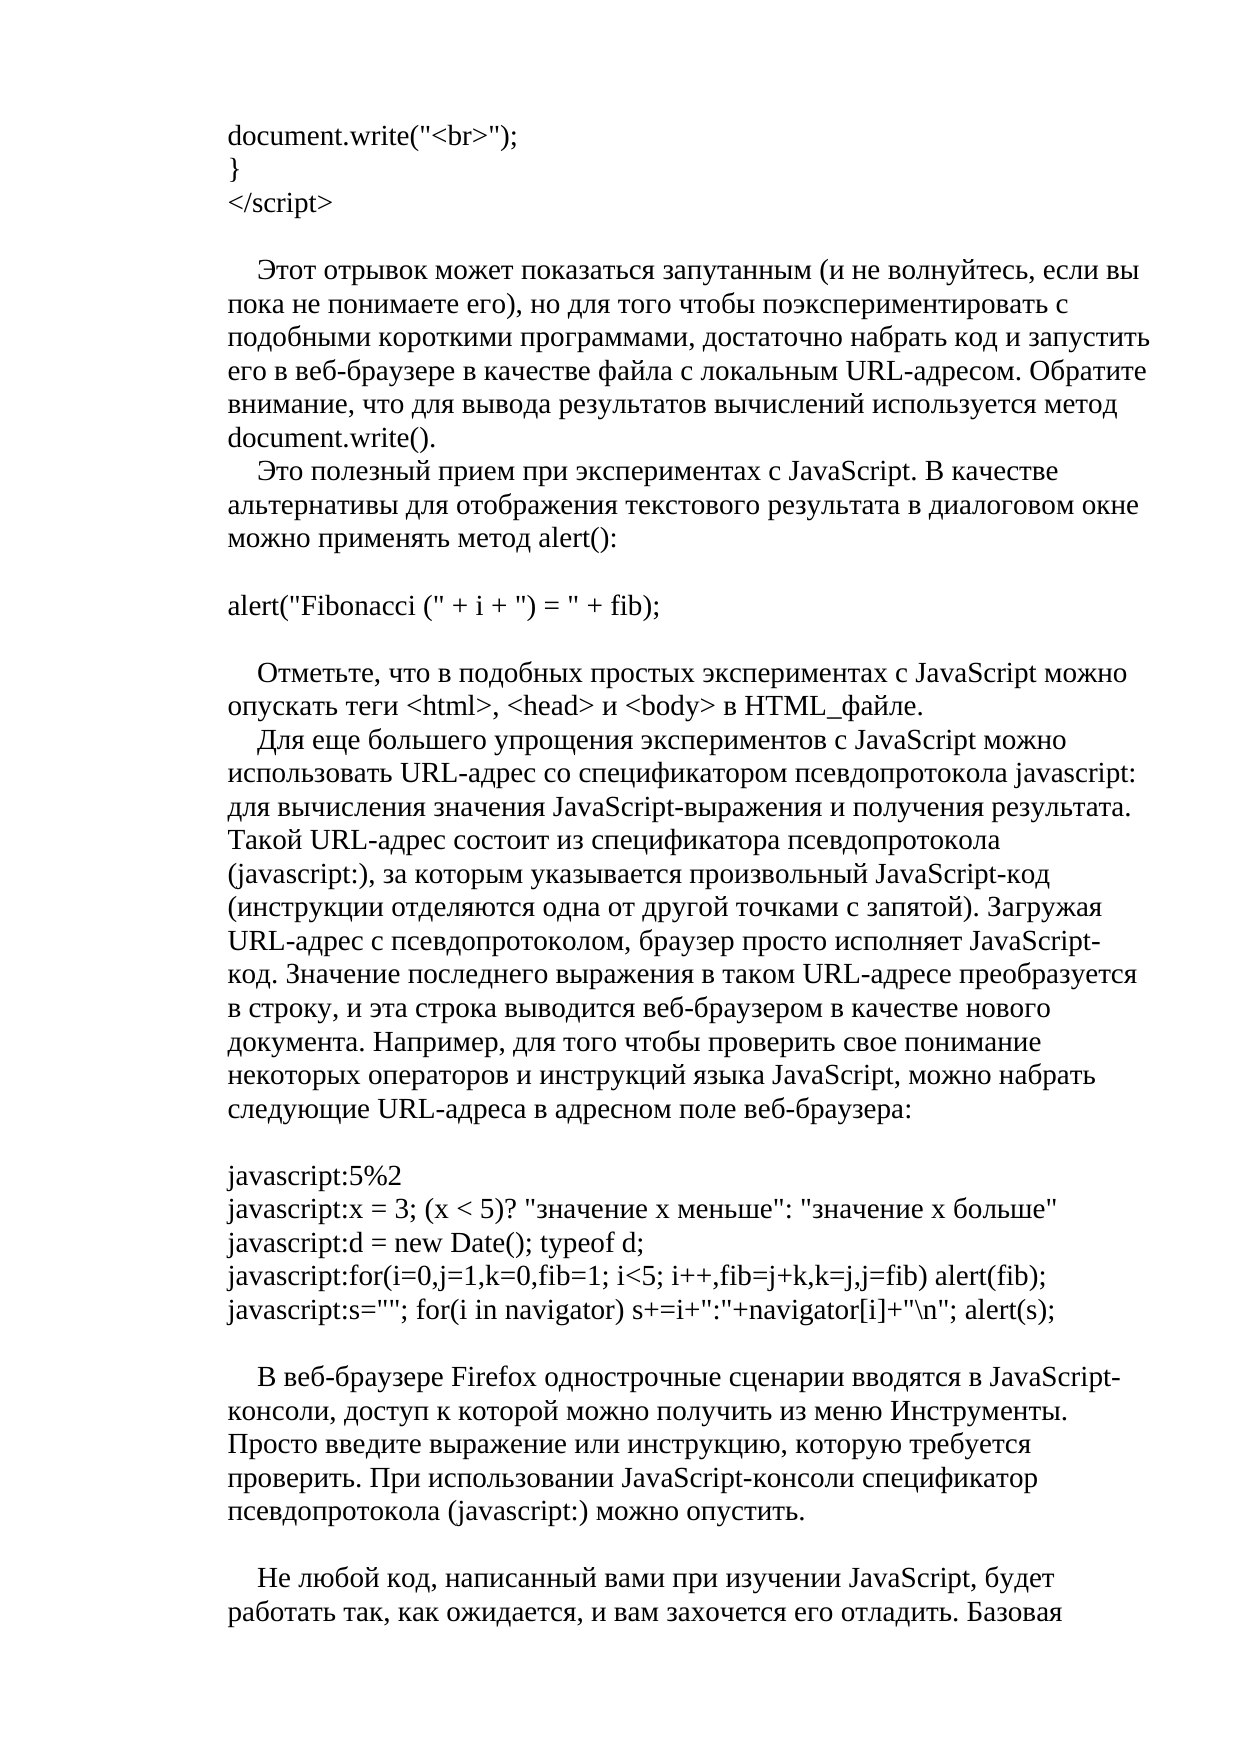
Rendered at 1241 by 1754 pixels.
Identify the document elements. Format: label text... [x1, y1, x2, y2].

text Это полезный прием при экспериментах с JavaScript. В качестве альтернативы для отображения текстового результата в диалоговом окне можно применять метод alert(): [227, 453, 1152, 554]
text </script> [227, 185, 1152, 219]
text В веб-браузере Firefox однострочные сценарии вводятся в JavaScript-консоли, доступ к которой можно получить из меню Инструменты. Просто введите выражение или инструкцию, которую требуется проверить. При использовании JavaScript-консоли спецификатор псевдопротокола (javascript:) можно опустить. [227, 1359, 1152, 1527]
text javascript:5%2 [227, 1158, 1152, 1191]
text alert("Fibonacci (" + i + ") = " + fib); [227, 588, 1152, 621]
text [227, 1560, 1152, 1627]
text Отметьте, что в подобных простых экспериментах с JavaScript можно опускать теги <html>, <head> и <body> в HTML_файле. [227, 655, 1152, 722]
text Этот отрывок может показаться запутанным (и не волнуйтесь, если вы пока не понимаете его), но для того чтобы поэкспериментировать с подобными короткими программами, достаточно набрать код и запустить его в веб-браузере в качестве файла с локальным URL-адресом. Обратите внимание, что для вывода результатов вычислений используется метод document.write(). [227, 252, 1152, 453]
text } [227, 152, 1152, 185]
text document.write("<br>"); [227, 118, 1152, 152]
text javascript:d = new Date(); typeof d; [227, 1225, 1152, 1258]
text javascript:for(i=0,j=1,k=0,fib=1; i<5; i++,fib=j+k,k=j,j=fib) alert(fib); [227, 1258, 1152, 1292]
text javascript:x = 3; (x < 5)? "значение x меньше": "значение x больше" [227, 1191, 1152, 1225]
text Для еще большего упрощения экспериментов с JavaScript можно использовать URL-адрес со спецификатором псевдопротокола javascript: для вычисления значения JavaScript-выражения и получения результата. Такой URL-адрес состоит из спецификатора псевдопротокола (javascript:), за которым указывается произвольный JavaScript-код (инструкции отделяются одна от другой точками с запятой). Загружая URL-адрес с псевдопротоколом, браузер просто исполняет JavaScript-код. Значение последнего выражения в таком URL-адресе преобразуется в строку, и эта строка выводится веб-браузером в качестве нового документа. Например, для того чтобы проверить свое понимание некоторых операторов и инструкций языка JavaScript, можно набрать следующие URL-адреса в адресном поле веб-браузера: [227, 722, 1152, 1124]
text javascript:s=""; for(i in navigator) s+=i+":"+navigator[i]+"\n"; alert(s); [227, 1292, 1152, 1326]
